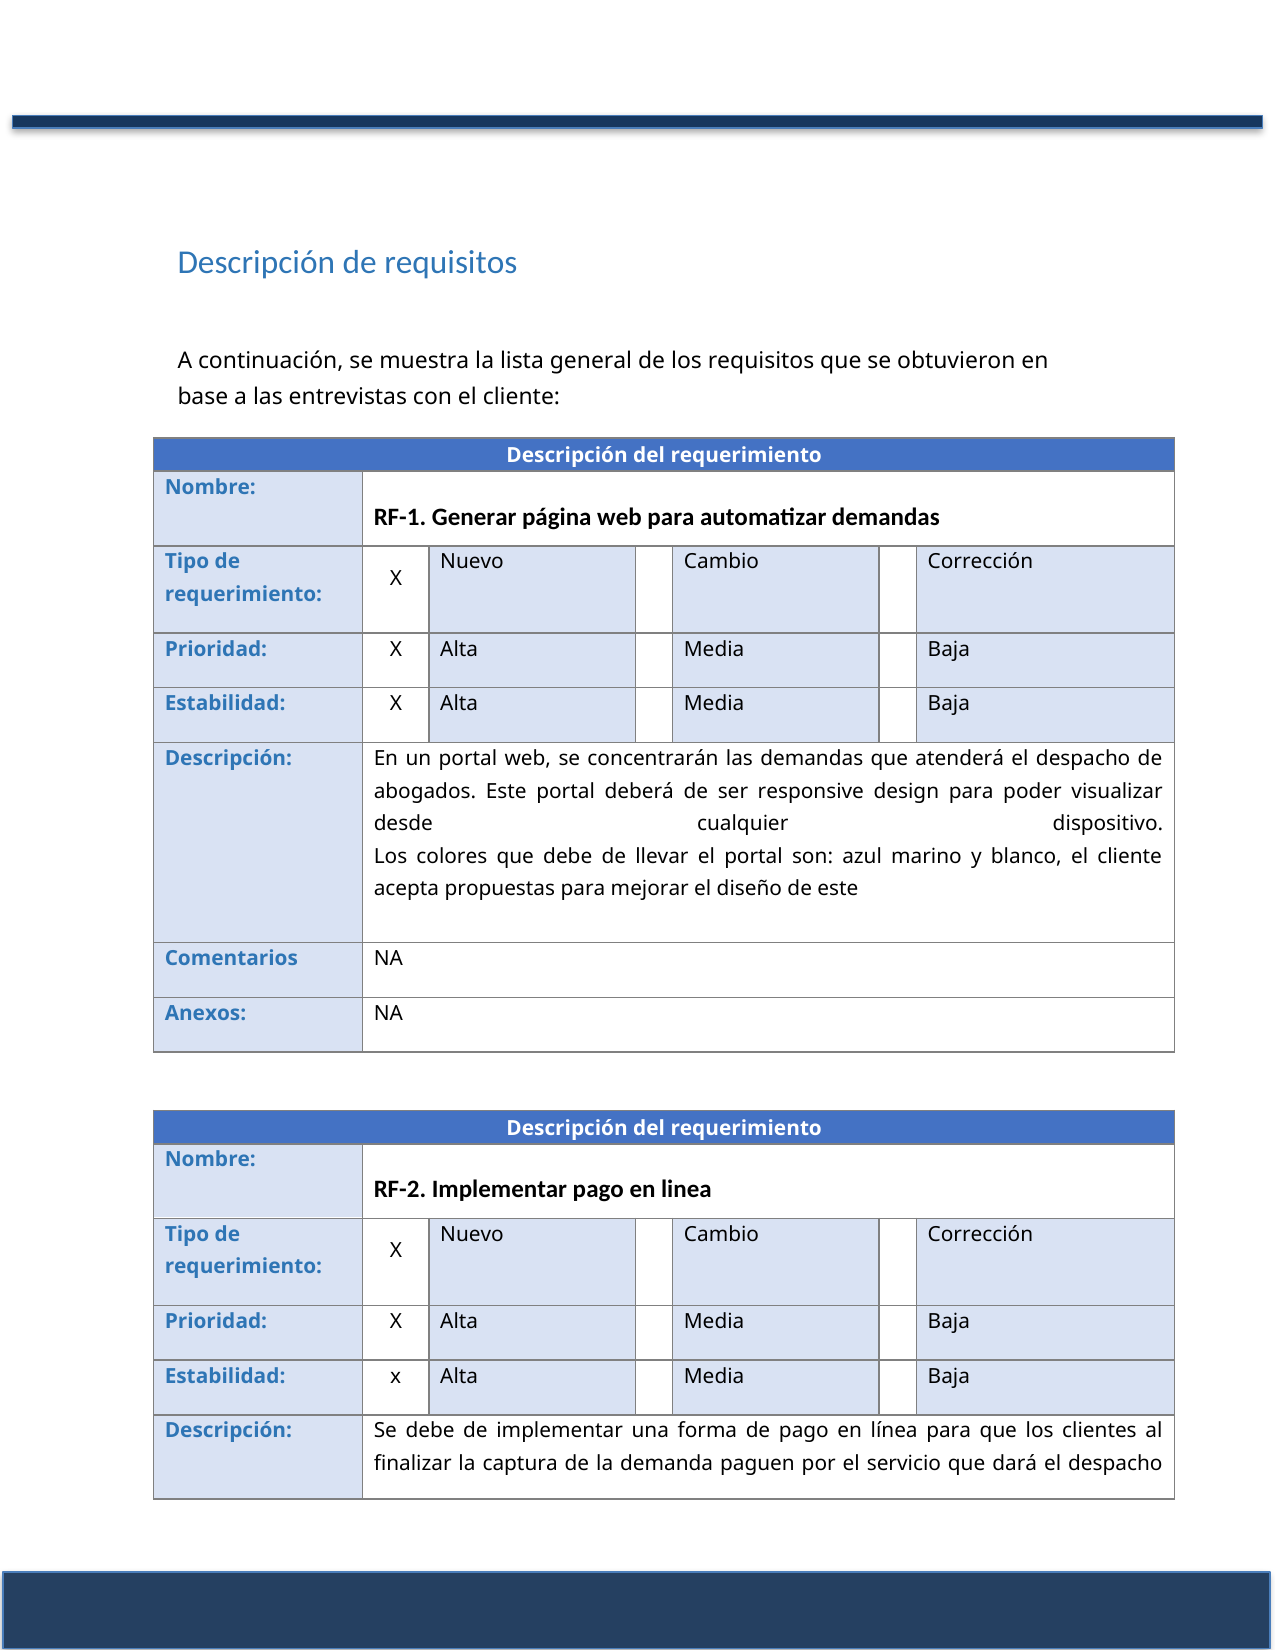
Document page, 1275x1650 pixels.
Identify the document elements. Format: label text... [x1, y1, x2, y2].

table_cell [636, 1306, 672, 1359]
table_cell Nombre: [154, 1145, 362, 1217]
table_cell Tipo de requerimiento: [154, 1219, 362, 1305]
text A continuación, se muestra la lista general de los requisitos que se obtuvieron en base a las entrevistas con el cliente: [177, 344, 1098, 411]
table_cell [880, 547, 916, 632]
table_cell En un portal web, se concentrarán las demandas que atenderá el despacho de abogados. Este portal deberá de ser responsive design para poder visualizar desde cualquier dispositivo. Los colores que debe de llevar el portal son: azul marino y blanco, el cliente acepta propuestas para mejorar el diseño de este [363, 743, 1174, 942]
table_cell Prioridad: [154, 1306, 362, 1359]
table_cell NA [363, 943, 1174, 996]
table_cell Cambio [673, 547, 878, 632]
table_cell X [363, 1306, 428, 1359]
table_cell RF-1. Generar página web para automatizar demandas [363, 472, 1174, 545]
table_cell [363, 1416, 1174, 1498]
table_header Descripción del requerimiento [154, 439, 1174, 470]
table_cell Nuevo [430, 1219, 635, 1305]
table_cell Estabilidad: [154, 1361, 362, 1414]
table_cell X [363, 547, 428, 632]
table_cell [636, 547, 672, 632]
table_cell Baja [917, 688, 1174, 742]
table_cell Alta [430, 1306, 635, 1359]
table_cell X [363, 634, 428, 687]
table_header Descripción del requerimiento [154, 1111, 1174, 1143]
table_cell Media [673, 688, 878, 742]
table_cell NA [363, 998, 1174, 1051]
table_cell [880, 634, 916, 687]
table_cell Comentarios [154, 943, 362, 996]
table_cell [636, 634, 672, 687]
table_cell RF-2. Implementar pago en linea [363, 1145, 1174, 1217]
table_cell [880, 1306, 916, 1359]
table_cell Baja [917, 634, 1174, 687]
table_cell X [363, 1219, 428, 1305]
table_cell Media [673, 1306, 878, 1359]
table_cell x [363, 1361, 428, 1414]
table_cell Nombre: [154, 472, 362, 545]
table_cell Alta [430, 634, 635, 687]
table_cell [880, 688, 916, 742]
table_cell Media [673, 634, 878, 687]
table_cell Media [673, 1361, 878, 1414]
table_cell Alta [430, 688, 635, 742]
table_cell Descripción: [154, 743, 362, 942]
table_cell Corrección [917, 1219, 1174, 1305]
table_cell [880, 1361, 916, 1414]
table_cell Prioridad: [154, 634, 362, 687]
table_cell Alta [430, 1361, 635, 1414]
table_cell [636, 1219, 672, 1305]
subtitle Descripción de requisitos [177, 241, 1098, 281]
table_cell Baja [917, 1306, 1174, 1359]
table_cell Anexos: [154, 998, 362, 1051]
table_cell [880, 1219, 916, 1305]
table_cell Nuevo [430, 547, 635, 632]
table_cell Corrección [917, 547, 1174, 632]
table_cell [636, 688, 672, 742]
table_cell Estabilidad: [154, 688, 362, 742]
table_cell [636, 1361, 672, 1414]
table_cell Cambio [673, 1219, 878, 1305]
table_cell Descripción: [154, 1416, 362, 1498]
table_cell Baja [917, 1361, 1174, 1414]
table_cell Tipo de requerimiento: [154, 547, 362, 632]
table_cell X [363, 688, 428, 742]
